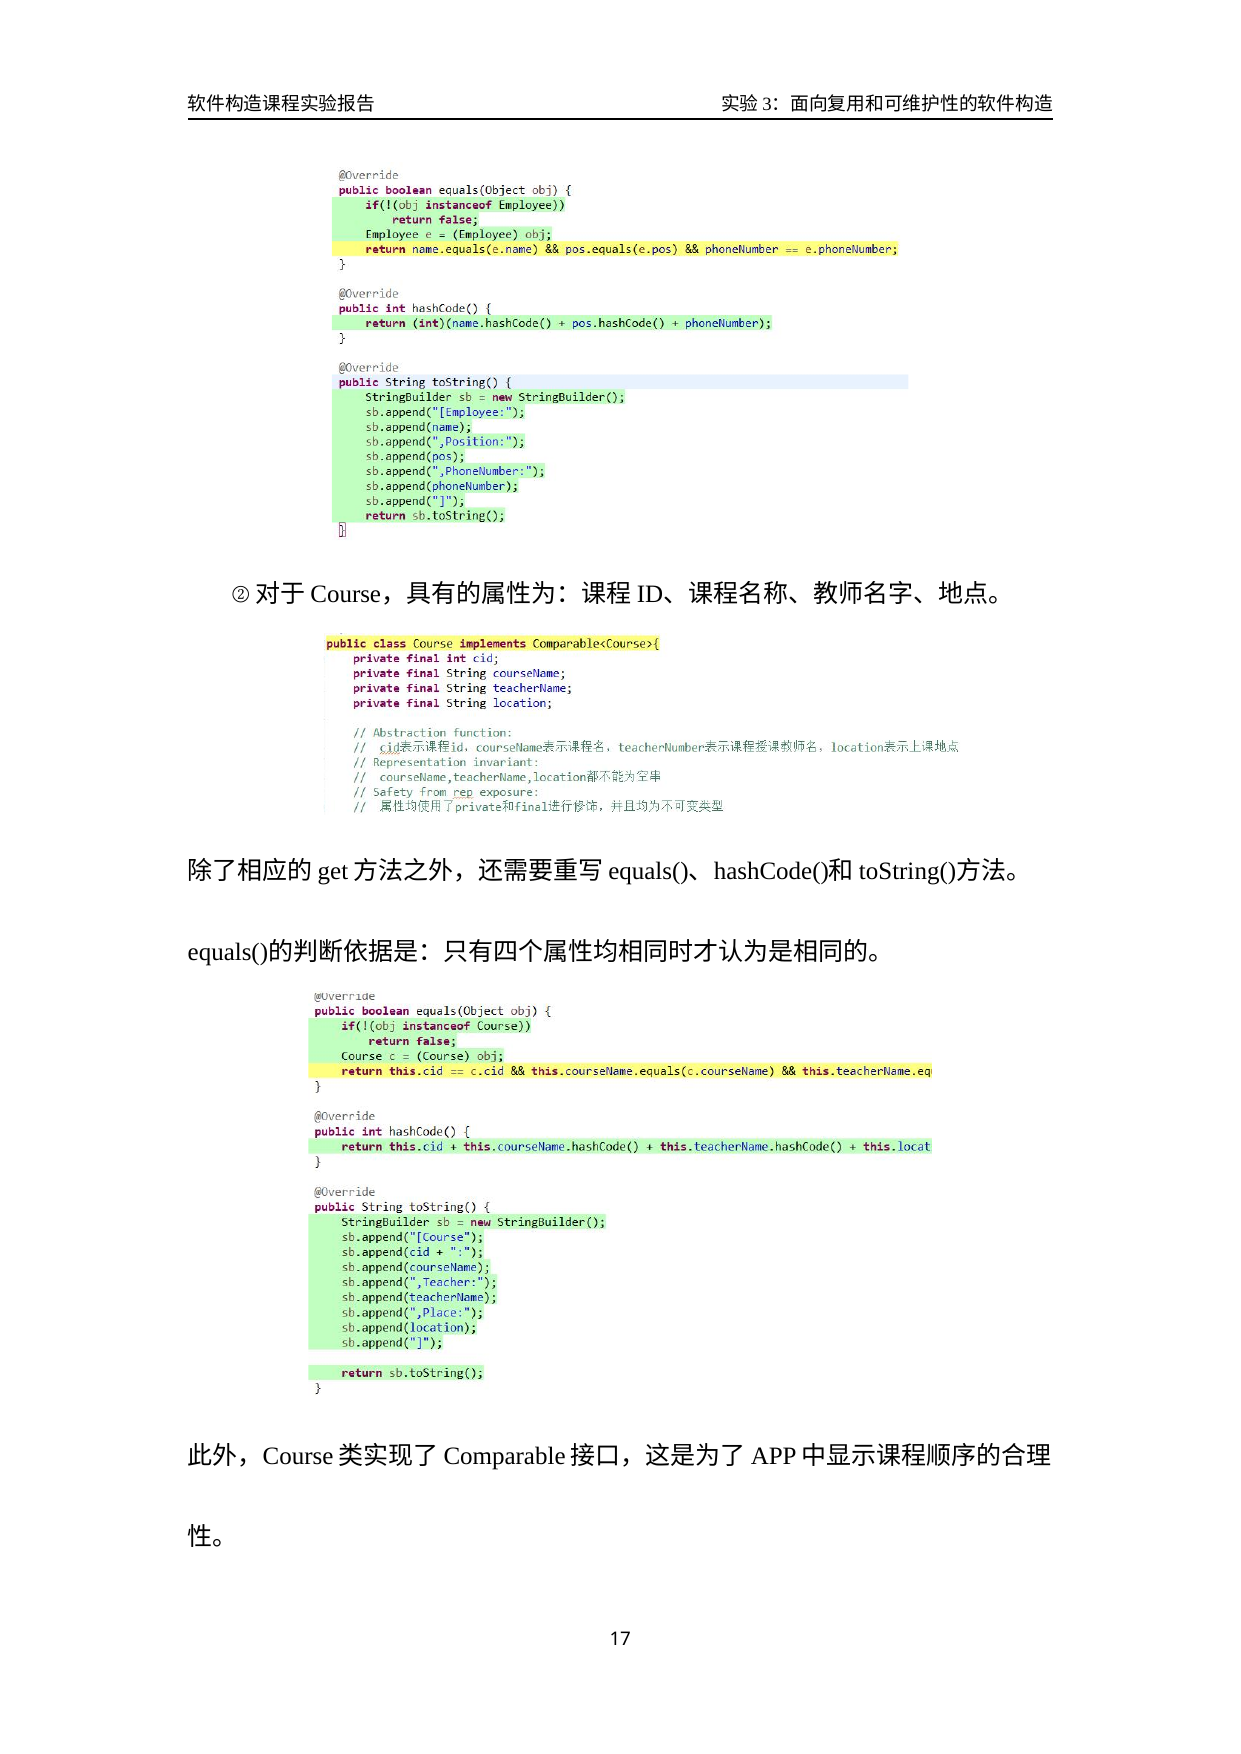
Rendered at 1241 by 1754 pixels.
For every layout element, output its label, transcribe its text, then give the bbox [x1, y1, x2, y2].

text ②对于Course，具有的属性为：课程 ID、课程名称、教师名字、地点。 [187, 559, 1053, 624]
text 此外，Course类实现了Comparable接口，这是为了APP中显示课程顺序的合理性。 [187, 1421, 1053, 1567]
picture [308, 991, 932, 1396]
picture [323, 633, 961, 815]
picture [331, 162, 909, 542]
text 除了相应的get方法之外，还需要重写equals()、hashCode()和toString()方法。equals()的判断依据是：只有四个属性均相同时才认为是相同的。 [187, 836, 1053, 982]
